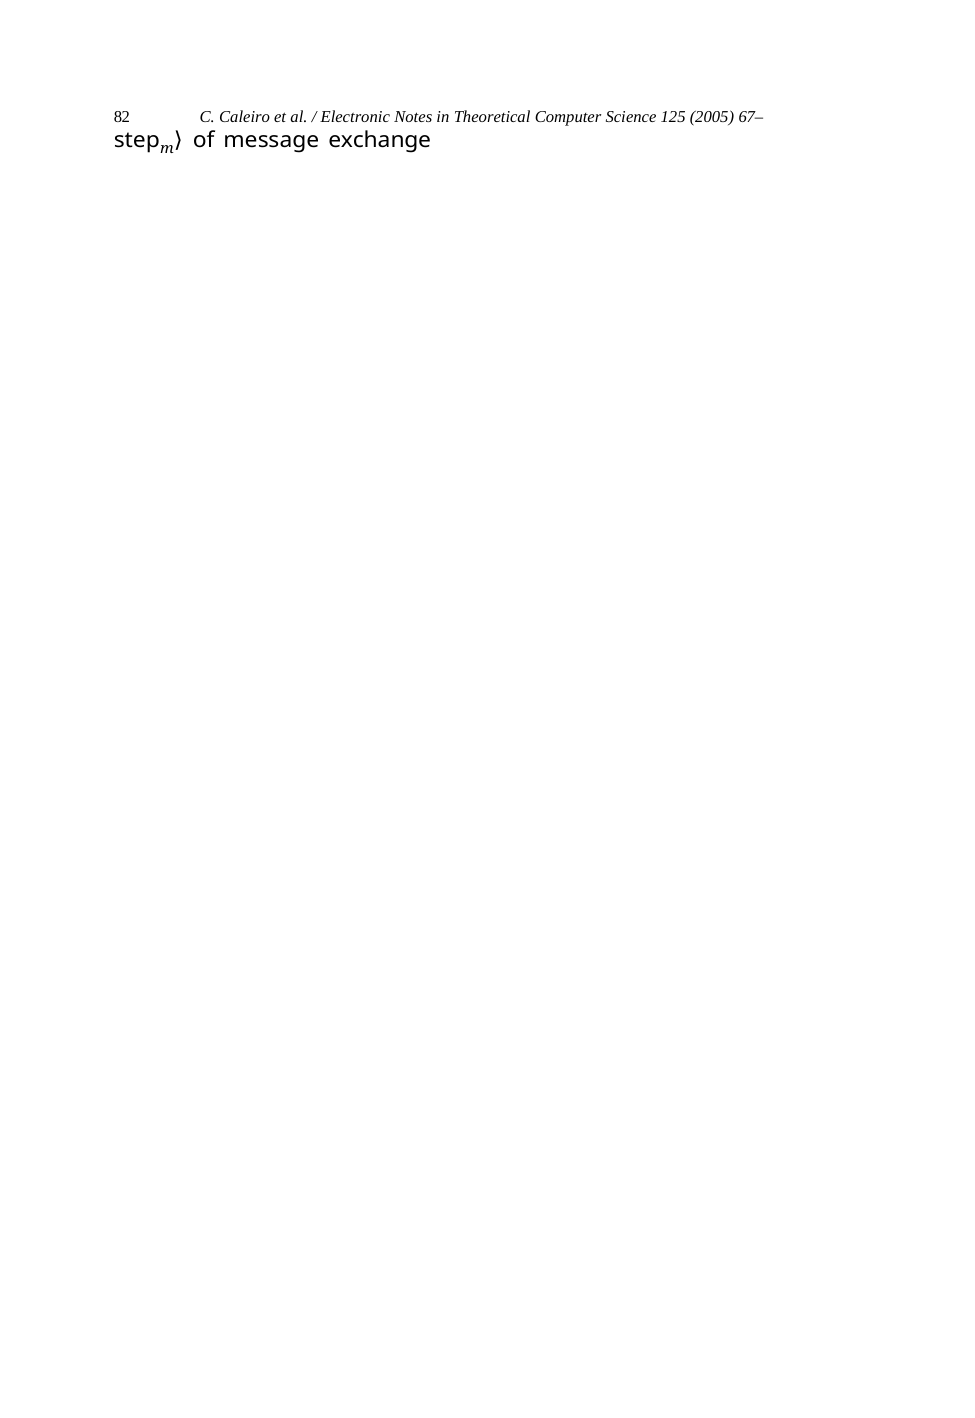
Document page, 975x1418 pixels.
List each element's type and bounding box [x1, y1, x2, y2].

text [113, 125, 862, 154]
